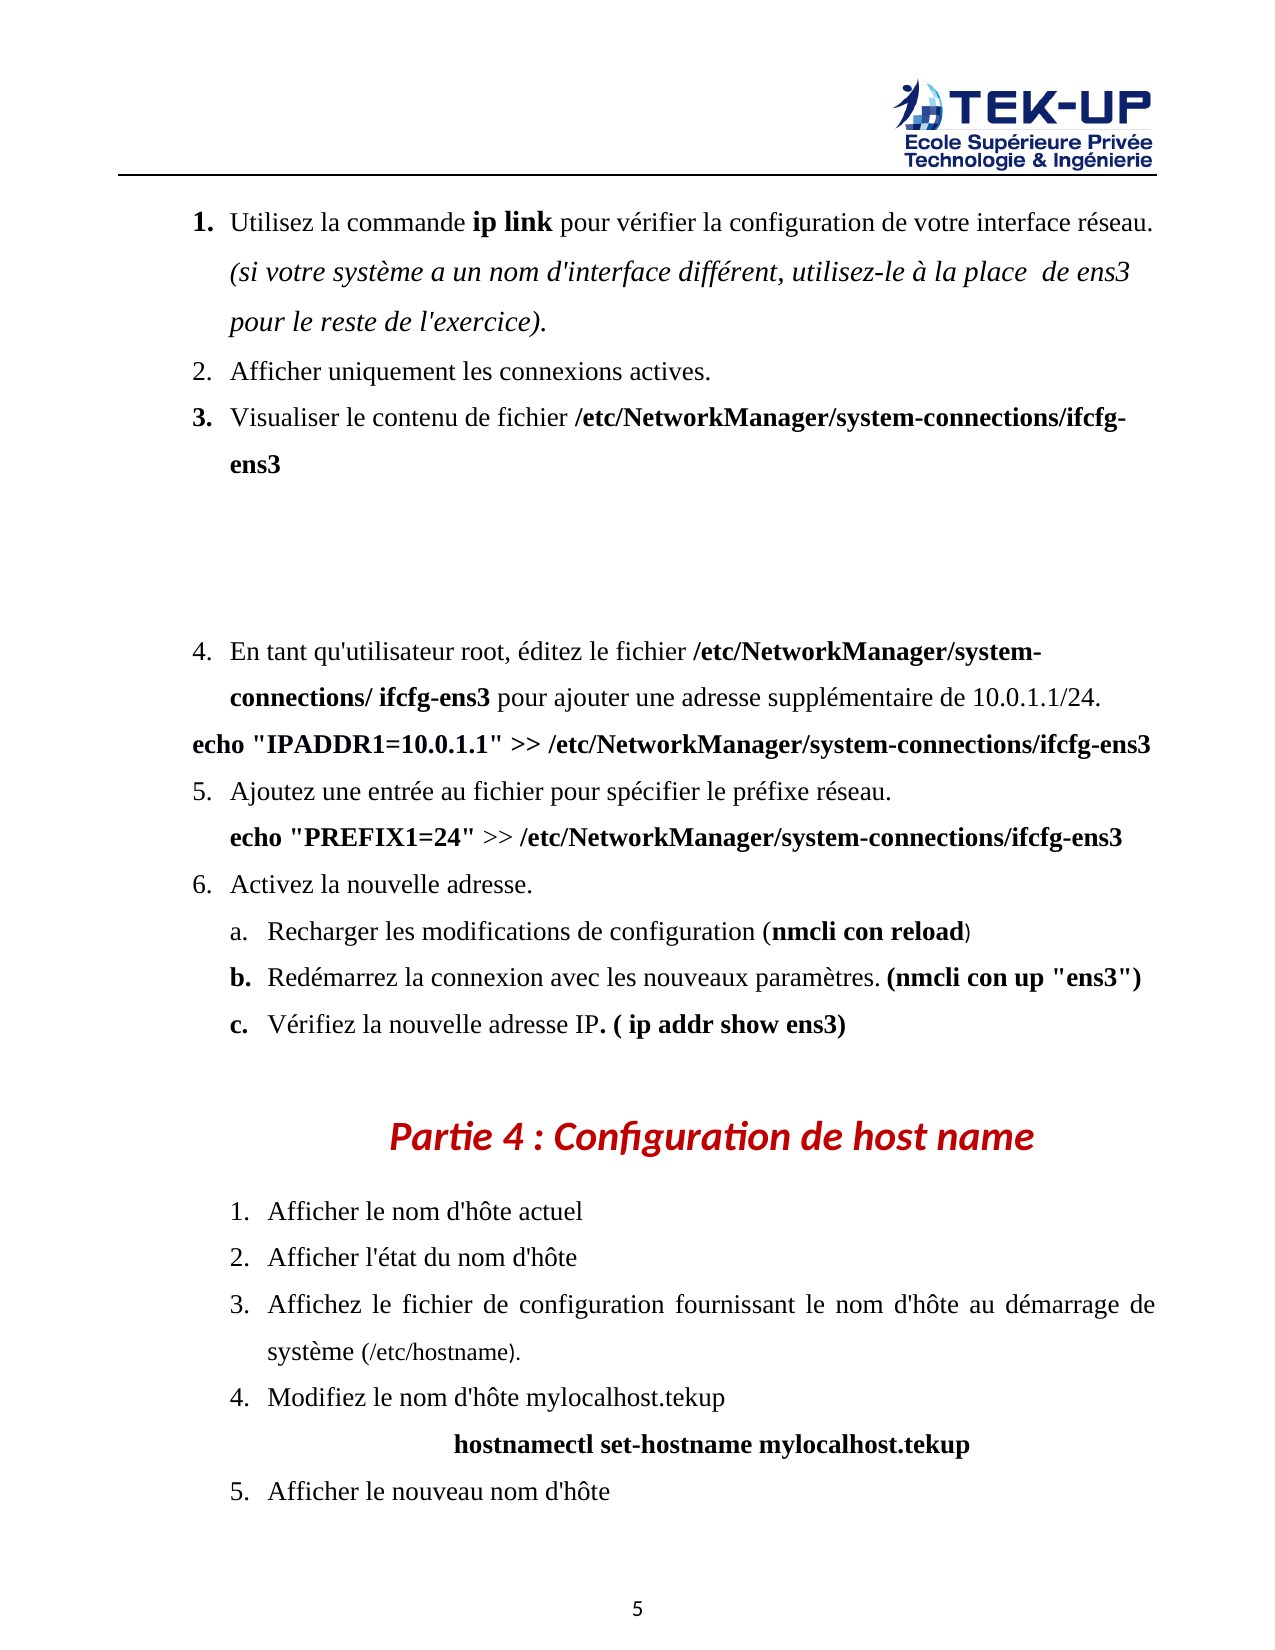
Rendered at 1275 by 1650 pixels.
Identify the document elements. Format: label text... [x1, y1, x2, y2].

list Activez la nouvelle adresse. [192, 868, 1157, 899]
list Afficher l'état du nom d'hôte [229, 1242, 1157, 1273]
list Afficher le nouveau nom d'hôte [229, 1475, 1157, 1506]
list Visualiser le contenu de fichier /etc/NetworkManager/system-connections/ifcfg-ens3 [192, 402, 1157, 479]
list Vérifiez la nouvelle adresse IP. ( ip addr show ens3) [229, 1008, 1157, 1039]
text echo "IPADDR1=10.0.1.1" >> /etc/NetworkManager/system-connections/ifcfg-ens3 [192, 728, 1157, 759]
list Modifiez le nom d'hôte mylocalhost.tekup [229, 1382, 1157, 1413]
list Afficher le nom d'hôte actuel [229, 1195, 1157, 1226]
list Utilisez la commande ip link pour vérifier la configuration de votre interface réseau. (si votre système a un nom d'interface différent, utilisez-le à la place de ens3 pour le reste de l'exercice). [192, 204, 1157, 338]
list Redémarrez la connexion avec les nouveaux paramètres. (nmcli con up "ens3") [229, 962, 1157, 993]
picture [886, 73, 1157, 173]
list Afficher uniquement les connexions actives. [192, 355, 1157, 386]
list Ajoutez une entrée au fichier pour spécifier le préfixe réseau. [192, 775, 1157, 806]
list Partie 4 : Configuration de host name [267, 1110, 1157, 1161]
list Affichez le fichier de configuration fournissant le nom d'hôte au démarrage de système (/etc/hostname). [229, 1288, 1157, 1366]
list Recharger les modifications de configuration (nmcli con reload) [229, 915, 1157, 946]
list hostnamectl set-hostname mylocalhost.tekup [267, 1428, 1157, 1459]
list echo "PREFIX1=24" >> /etc/NetworkManager/system-connections/ifcfg-ens3 [229, 822, 1157, 853]
list En tant qu'utilisateur root, éditez le fichier /etc/NetworkManager/system-connections/ ifcfg-ens3 pour ajouter une adresse supplémentaire de 10.0.1.1/24. [192, 635, 1157, 713]
